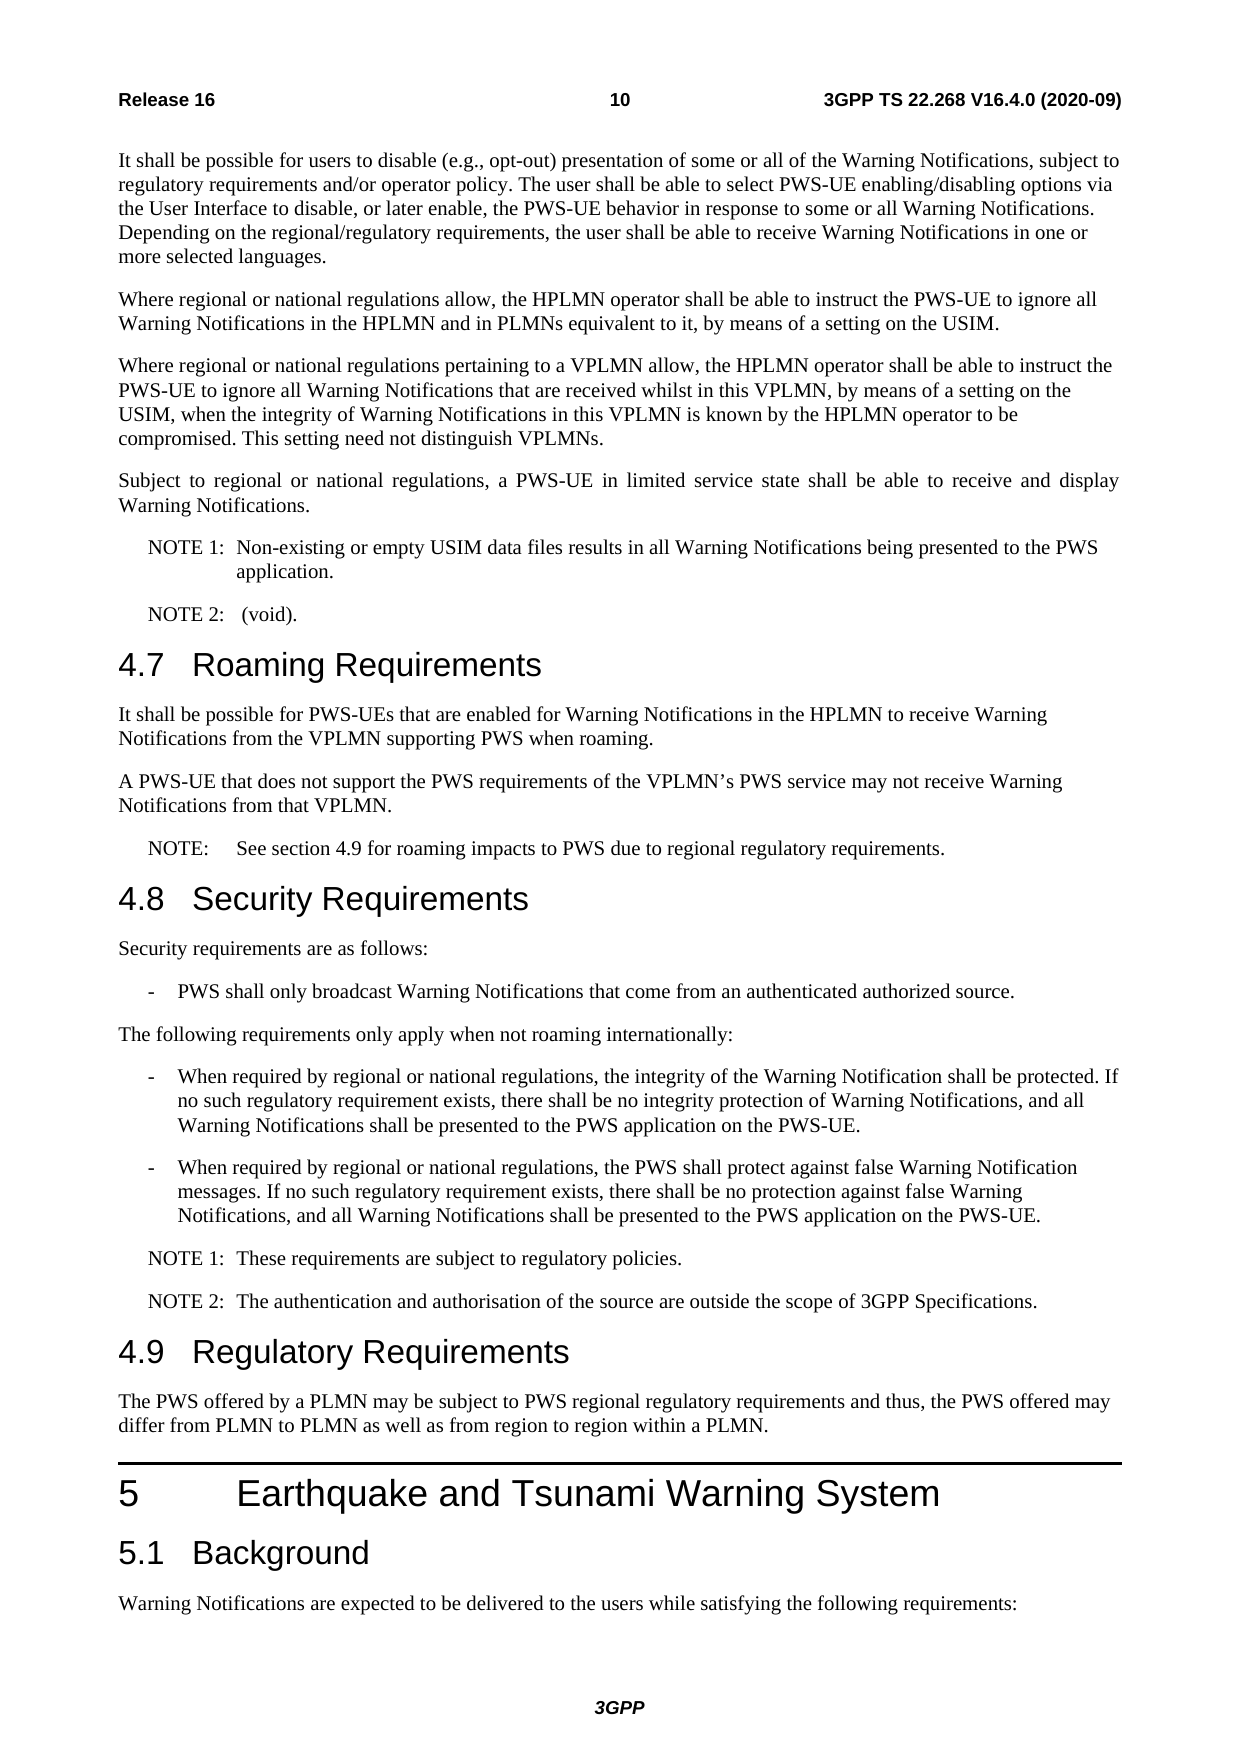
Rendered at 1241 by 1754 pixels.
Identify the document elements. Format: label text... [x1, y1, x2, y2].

text It shall be possible for users to disable (e.g., opt-out) presentation of some or all of the Warning Notifications, subject to regulatory requirements and/or operator policy. The user shall be able to select PWS-UE enabling/disabling options via the User Interface to disable, or later enable, the PWS-UE behavior in response to some or all Warning Notifications. Depending on the regional/regulatory requirements, the user shall be able to receive Warning Notifications in one or more selected languages. [118, 147, 1122, 268]
text Note: See section 4.9 for roaming impacts to PWS due to regional regulatory requirements. [148, 836, 1122, 860]
text Where regional or national regulations pertaining to a VPLMN allow, the HPLMN operator shall be able to instruct the PWS-UE to ignore all Warning Notifications that are received whilst in this VPLMN, by means of a setting on the USIM, when the integrity of Warning Notifications in this VPLMN is known by the HPLMN operator to be compromised. This setting need not distinguish VPLMNs. [118, 353, 1122, 450]
text NOTE 2: The authentication and authorisation of the source are outside the scope of 3GPP Specifications. [148, 1289, 1122, 1313]
subtitle 5.1 Background [118, 1533, 1122, 1572]
text Warning Notifications are expected to be delivered to the users while satisfying the following requirements: [118, 1591, 1122, 1615]
text The PWS offered by a PLMN may be subject to PWS regional regulatory requirements and thus, the PWS offered may differ from PLMN to PLMN as well as from region to region within a PLMN. [118, 1389, 1122, 1437]
subtitle 4.9 Regulatory Requirements [118, 1332, 1122, 1370]
text NOTE 1: Non-existing or empty USIM data files results in all Warning Notifications being presented to the PWS application. [148, 535, 1122, 583]
subtitle 5 Earthquake and Tsunami Warning System [118, 1465, 1122, 1515]
text A PWS-UE that does not support the PWS requirements of the VPLMN’s PWS service may not receive Warning Notifications from that VPLMN. [118, 769, 1122, 817]
text Note 1: These requirements are subject to regulatory policies. [148, 1246, 1122, 1270]
text Security requirements are as follows: [118, 936, 1122, 960]
text NOTE 2: (void). [148, 602, 1122, 626]
text - When required by regional or national regulations, the integrity of the Warning Notification shall be protected. If no such regulatory requirement exists, there shall be no integrity protection of Warning Notifications, and all Warning Notifications shall be presented to the PWS application on the PWS-UE. [148, 1064, 1122, 1137]
subtitle 4.7 Roaming Requirements [118, 645, 1122, 683]
subtitle 4.8 Security Requirements [118, 879, 1122, 917]
text Subject to regional or national regulations, a PWS-UE in limited service state shall be able to receive and display Warning Notifications. [118, 468, 1122, 517]
text - PWS shall only broadcast Warning Notifications that come from an authenticated authorized source. [148, 979, 1122, 1003]
text Where regional or national regulations allow, the HPLMN operator shall be able to instruct the PWS-UE to ignore all Warning Notifications in the HPLMN and in PLMNs equivalent to it, by means of a setting on the USIM. [118, 287, 1122, 335]
text - When required by regional or national regulations, the PWS shall protect against false Warning Notification messages. If no such regulatory requirement exists, there shall be no protection against false Warning Notifications, and all Warning Notifications shall be presented to the PWS application on the PWS-UE. [148, 1155, 1122, 1227]
text It shall be possible for PWS-UEs that are enabled for Warning Notifications in the HPLMN to receive Warning Notifications from the VPLMN supporting PWS when roaming. [118, 702, 1122, 750]
text The following requirements only apply when not roaming internationally: [118, 1022, 1122, 1046]
